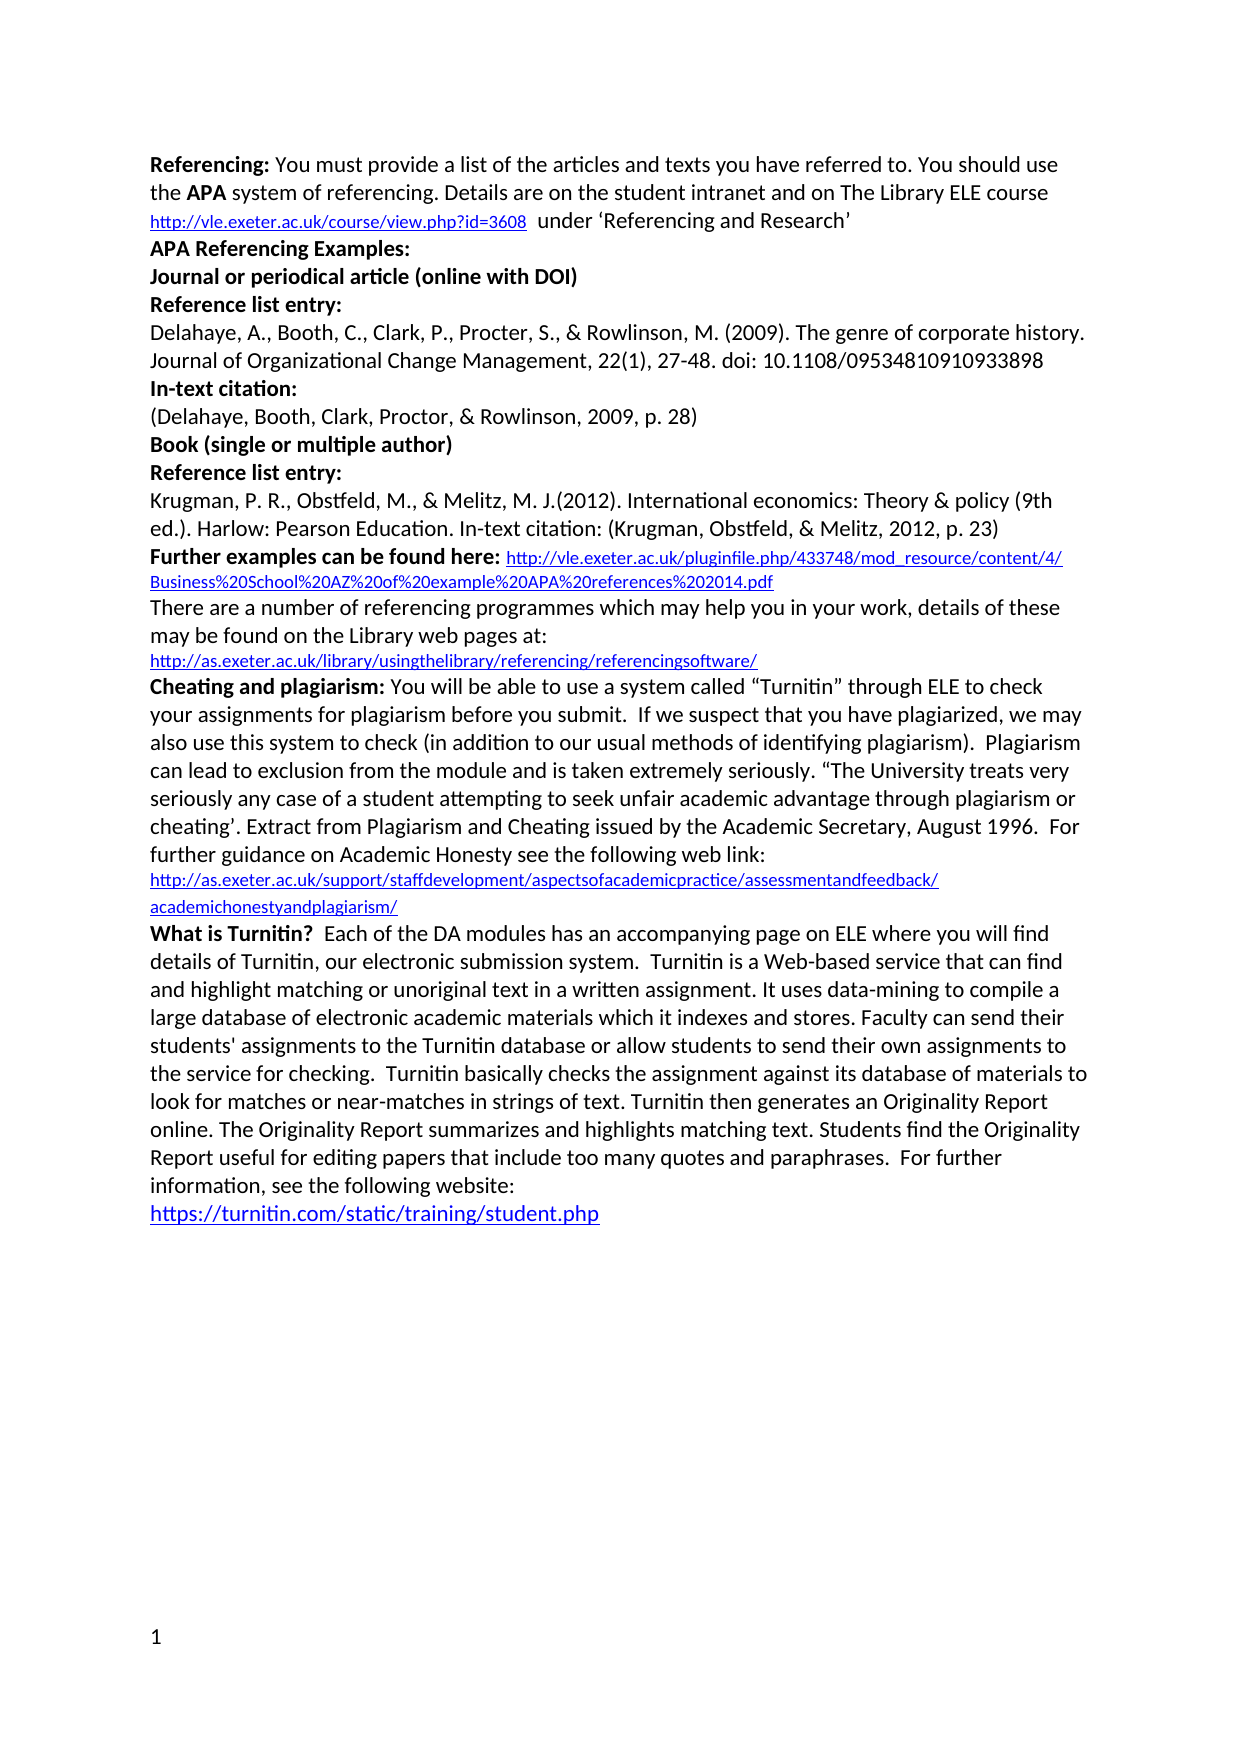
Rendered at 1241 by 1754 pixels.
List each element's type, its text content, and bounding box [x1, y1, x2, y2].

text Referencing: You must provide a list of the articles and texts you have referred to. You should use the APA system of referencing. Details are on the student intranet and on The Library ELE course http://vle.exeter.ac.uk/course/view.php?id=3608 under ‘Referencing and Research’ [150, 150, 1090, 234]
text Cheating and plagiarism: You will be able to use a system called “Turnitin” through ELE to check your assignments for plagiarism before you submit. If we suspect that you have plagiarized, we may also use this system to check (in addition to our usual methods of identifying plagiarism). Plagiarism can lead to exclusion from the module and is taken extremely seriously. “The University treats very seriously any case of a student attempting to seek unfair academic advantage through plagiarism or cheating’. Extract from Plagiarism and Cheating issued by the Academic Secretary, August 1996. For further guidance on Academic Honesty see the following web link: http://as.exeter.ac.uk/support/staffdevelopment/aspectsofacademicpractice/assessmentandfeedback/academichonestyandplagiarism/ [150, 672, 1090, 919]
text Journal or periodical article (online with DOI) Reference list entry: Delahaye, A., Booth, C., Clark, P., Procter, S., & Rowlinson, M. (2009). The genre of corporate history. Journal of Organizational Change Management, 22(1), 27-48. doi: 10.1108/09534810910933898 In-text citation: (Delahaye, Booth, Clark, Proctor, & Rowlinson, 2009, p. 28) [150, 262, 1090, 430]
text Further examples can be found here: http://vle.exeter.ac.uk/pluginfile.php/433748/mod_resource/content/4/Business%20School%20AZ%20of%20example%20APA%20references%202014.pdf [150, 542, 1090, 593]
text There are a number of referencing programmes which may help you in your work, details of these may be found on the Library web pages at: http://as.exeter.ac.uk/library/usingthelibrary/referencing/referencingsoftware/ [150, 593, 1090, 672]
text Book (single or multiple author) Reference list entry: Krugman, P. R., Obstfeld, M., & Melitz, M. J.(2012). International economics: Theory & policy (9th ed.). Harlow: Pearson Education. In-text citation: (Krugman, Obstfeld, & Melitz, 2012, p. 23) [150, 430, 1090, 542]
text APA Referencing Examples: [150, 234, 1090, 262]
text What is Turnitin? Each of the DA modules has an accompanying page on ELE where you will find details of Turnitin, our electronic submission system. Turnitin is a Web-based service that can find and highlight matching or unoriginal text in a written assignment. It uses data-mining to compile a large database of electronic academic materials which it indexes and stores. Faculty can send their students' assignments to the Turnitin database or allow students to send their own assignments to the service for checking. Turnitin basically checks the assignment against its database of materials to look for matches or near-matches in strings of text. Turnitin then generates an Originality Report online. The Originality Report summarizes and highlights matching text. Students find the Originality Report useful for editing papers that include too many quotes and paraphrases. For further information, see the following website: [150, 919, 1090, 1199]
text https://turnitin.com/static/training/student.php [150, 1199, 1090, 1227]
